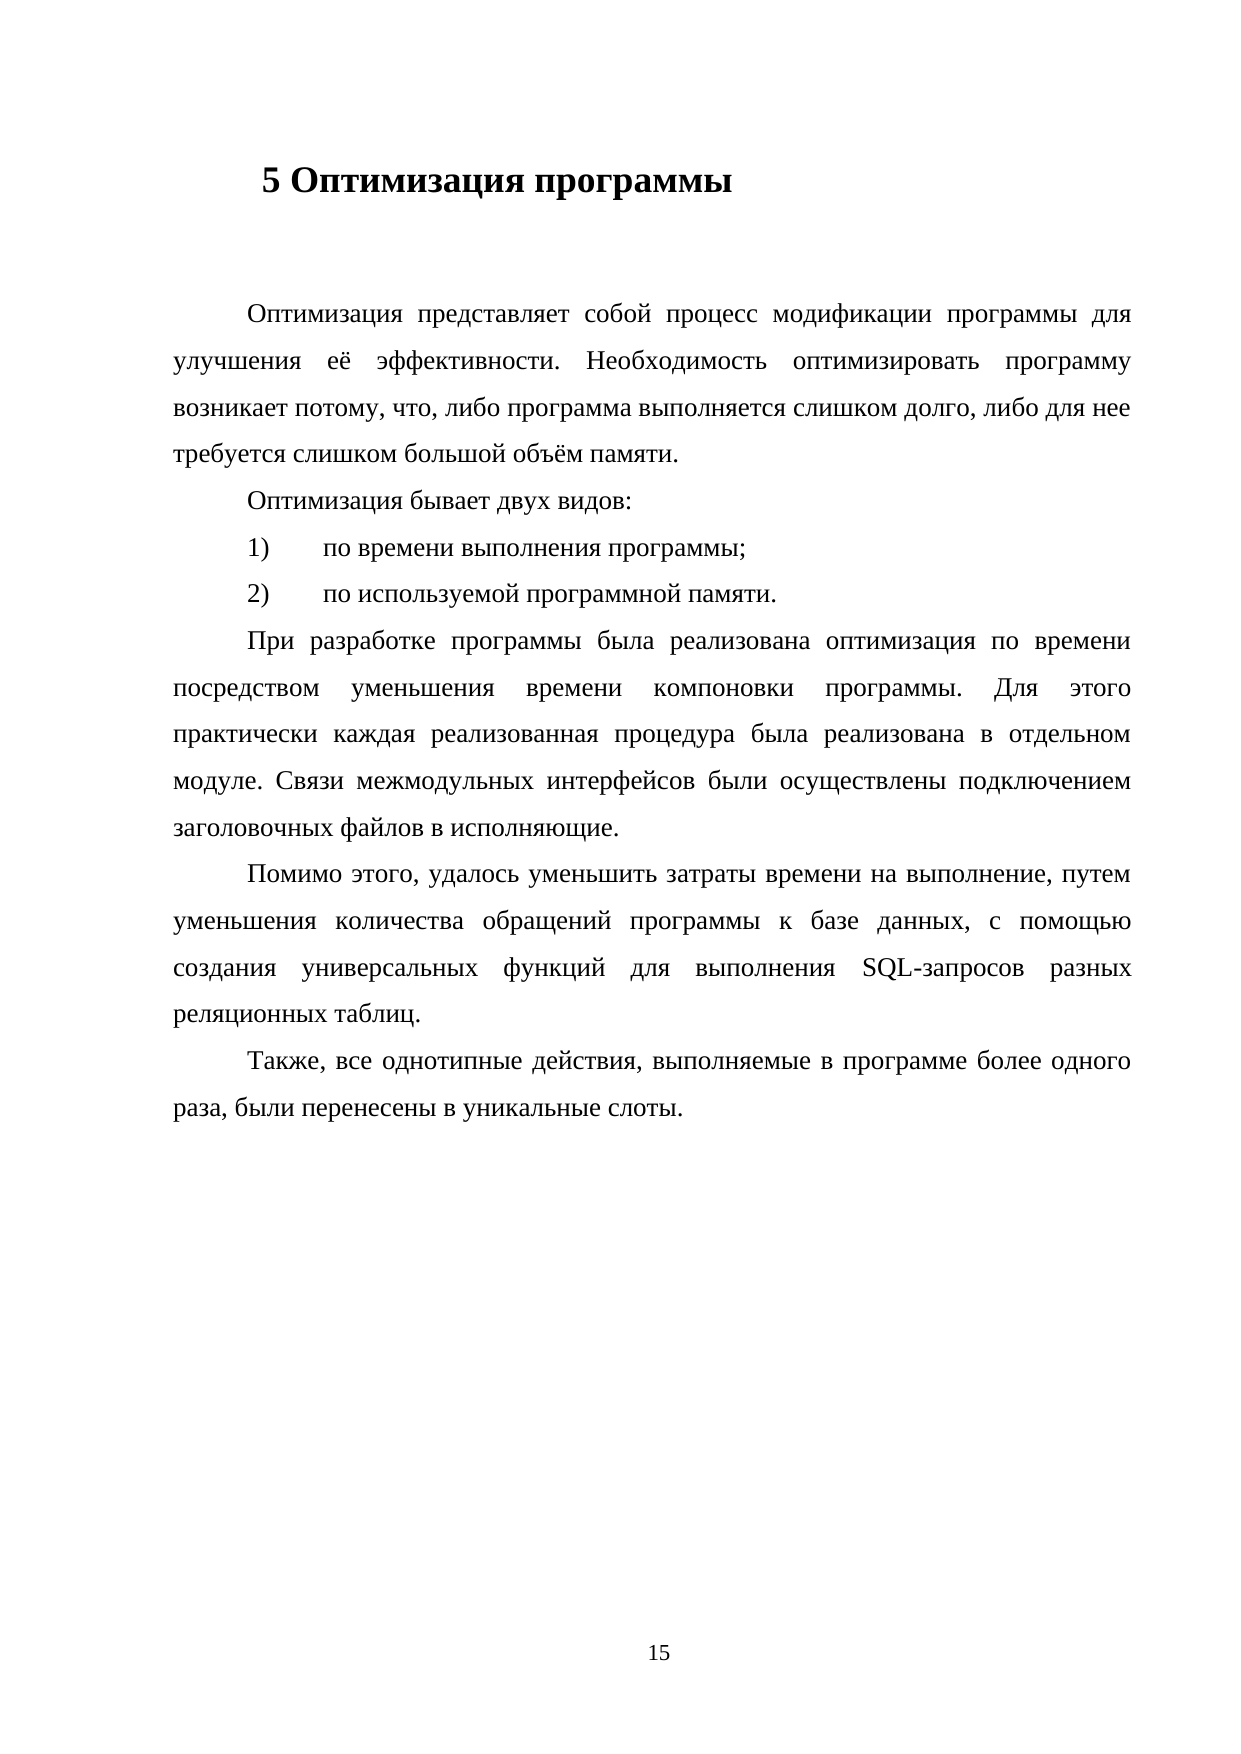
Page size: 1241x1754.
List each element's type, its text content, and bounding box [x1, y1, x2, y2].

text Помимо этого, удалось уменьшить затраты времени на выполнение, путем уменьшения количества обращений программы к базе данных, с помощью создания универсальных функций для выполнения SQL-запросов разных реляционных таблиц. [173, 858, 1132, 1029]
text Оптимизация бывает двух видов: [173, 484, 1132, 515]
text 2) по используемой программной памяти. [173, 578, 1132, 609]
text Также, все однотипные действия, выполняемые в программе более одного раза, были перенесены в уникальные слоты. [173, 1044, 1132, 1122]
text Оптимизация представляет собой процесс модификации программы для улучшения её эффективности. Необходимость оптимизировать программу возникает потому, что, либо программа выполняется слишком долго, либо для нее требуется слишком большой объём памяти. [173, 298, 1132, 469]
text 1) по времени выполнения программы; [173, 531, 1132, 562]
text 5 Оптимизация программы [173, 158, 1196, 201]
text При разработке программы была реализована оптимизация по времени посредством уменьшения времени компоновки программы. Для этого практически каждая реализованная процедура была реализована в отдельном модуле. Связи межмодульных интерфейсов были осуществлены подключением заголовочных файлов в исполняющие. [173, 624, 1132, 842]
